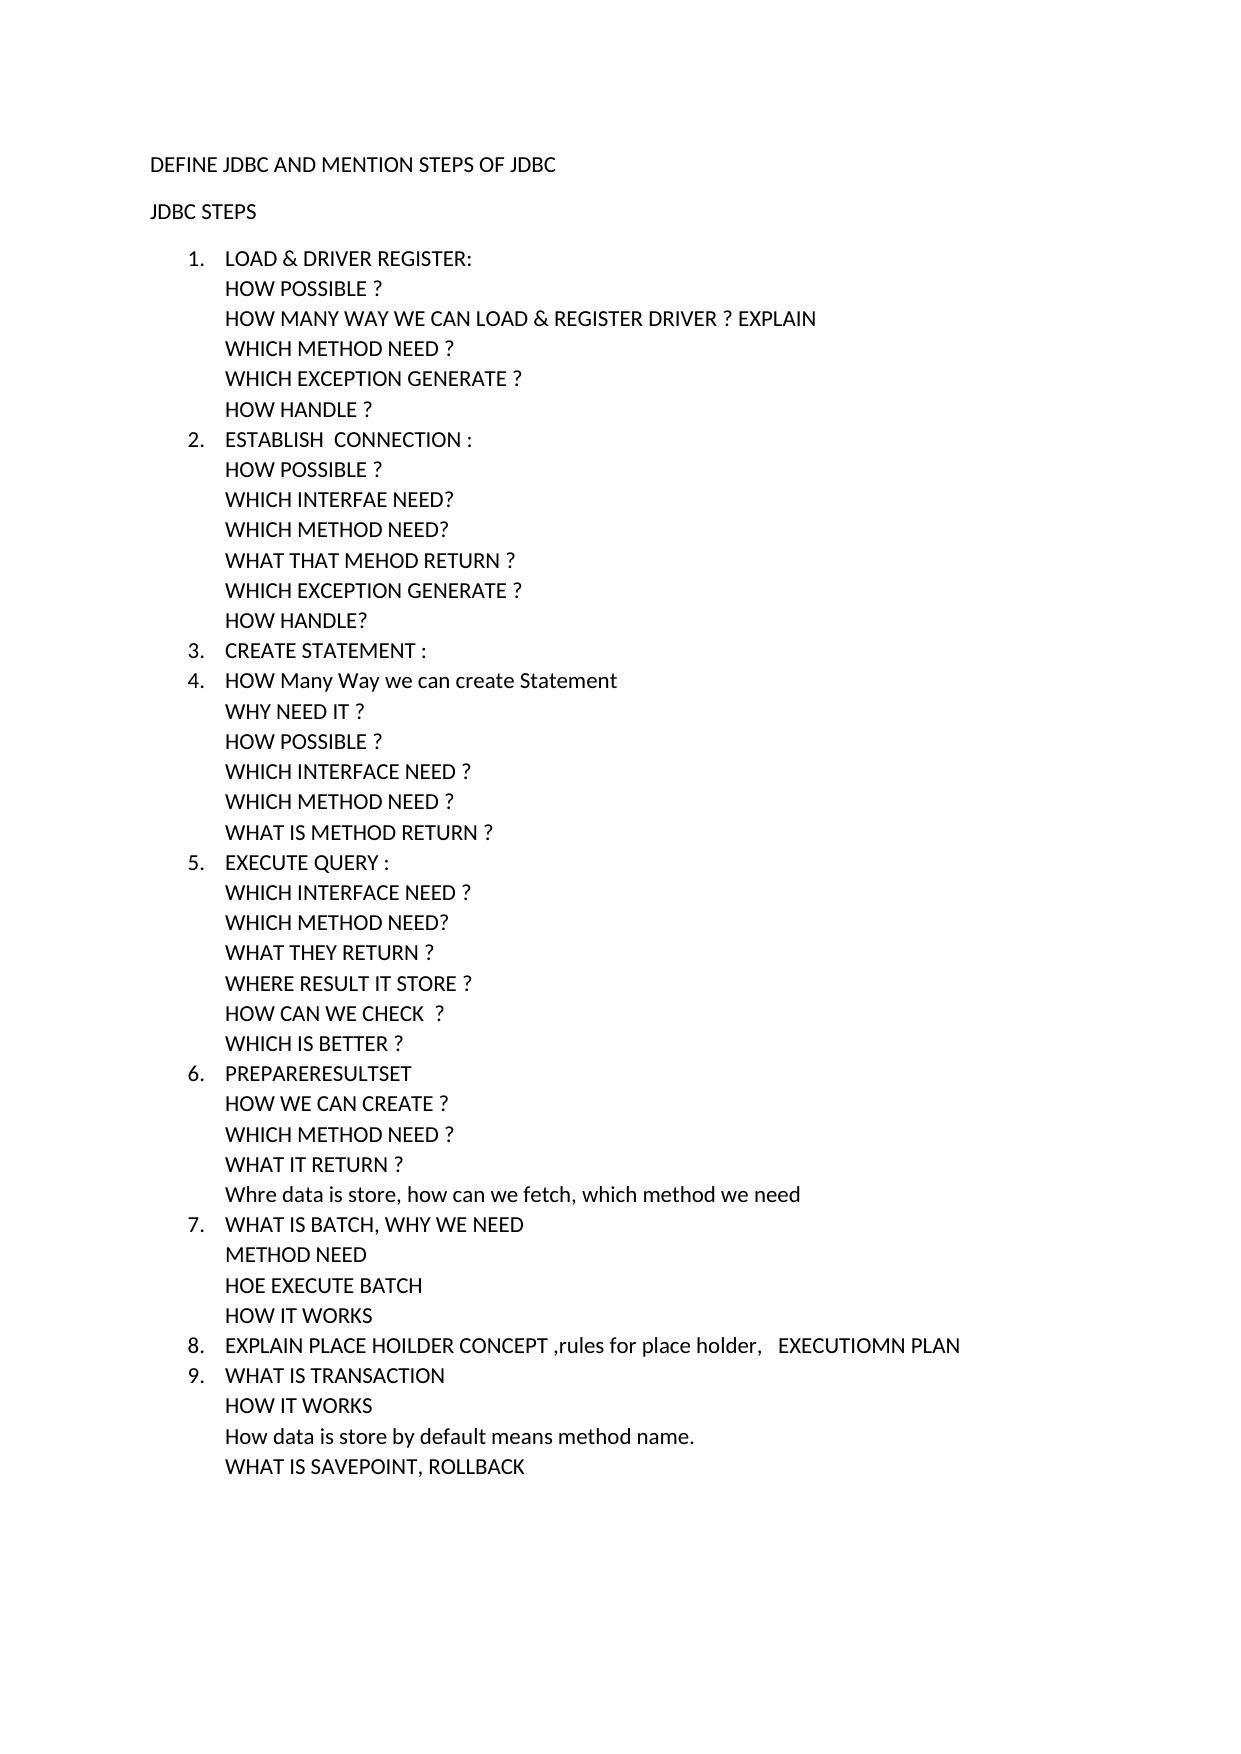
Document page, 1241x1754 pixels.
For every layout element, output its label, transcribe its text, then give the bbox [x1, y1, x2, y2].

list WHY NEED IT ? [225, 697, 1090, 725]
list WHAT IS BATCH, WHY WE NEED [187, 1210, 1090, 1238]
list HOW Many Way we can create Statement [187, 667, 1090, 695]
list WHICH INTERFACE NEED ? [225, 878, 1090, 906]
list WHICH EXCEPTION GENERATE ? [225, 576, 1090, 604]
list WHICH METHOD NEED? [225, 908, 1090, 936]
list Whre data is store, how can we fetch, which method we need [225, 1180, 1090, 1208]
list EXECUTE QUERY : [187, 848, 1090, 876]
list WHAT IT RETURN ? [225, 1150, 1090, 1178]
list WHICH METHOD NEED ? [225, 1120, 1090, 1148]
list PREPARERESULTSET [187, 1059, 1090, 1087]
list WHAT IS METHOD RETURN ? [225, 818, 1090, 846]
list WHAT THEY RETURN ? [225, 938, 1090, 967]
list LOAD & DRIVER REGISTER: [187, 244, 1090, 272]
list HOW WE CAN CREATE ? [225, 1089, 1090, 1118]
list WHICH METHOD NEED ? [225, 334, 1090, 362]
list WHICH METHOD NEED ? [225, 787, 1090, 816]
list WHAT IS SAVEPOINT, ROLLBACK [225, 1452, 1090, 1480]
list HOW POSSIBLE ? [225, 274, 1090, 302]
list WHERE RESULT IT STORE ? [225, 969, 1090, 997]
list HOW POSSIBLE ? [225, 455, 1090, 483]
list WHAT THAT MEHOD RETURN ? [225, 546, 1090, 574]
list HOW CAN WE CHECK ? [225, 999, 1090, 1027]
text JDBC STEPS [150, 197, 1090, 225]
text DEFINE JDBC AND MENTION STEPS OF JDBC [150, 150, 1090, 178]
list ESTABLISH CONNECTION : [187, 425, 1090, 453]
list EXPLAIN PLACE HOILDER CONCEPT ,rules for place holder, EXECUTIOMN PLAN [187, 1331, 1090, 1359]
list WHICH IS BETTER ? [225, 1029, 1090, 1057]
list CREATE STATEMENT : [187, 636, 1090, 664]
list How data is store by default means method name. [225, 1422, 1090, 1450]
list HOW POSSIBLE ? [225, 727, 1090, 755]
list WHICH INTERFACE NEED ? [225, 757, 1090, 785]
list HOW IT WORKS [225, 1301, 1090, 1329]
list HOW HANDLE ? [225, 395, 1090, 423]
list WHICH EXCEPTION GENERATE ? [225, 364, 1090, 393]
list METHOD NEED [225, 1241, 1090, 1269]
list WHAT IS TRANSACTION [187, 1361, 1090, 1389]
list HOW IT WORKS [225, 1392, 1090, 1420]
list WHICH INTERFAE NEED? [225, 485, 1090, 513]
list WHICH METHOD NEED? [225, 516, 1090, 544]
list HOW HANDLE? [225, 606, 1090, 634]
list HOE EXECUTE BATCH [225, 1271, 1090, 1299]
list HOW MANY WAY WE CAN LOAD & REGISTER DRIVER ? EXPLAIN [225, 304, 1090, 332]
